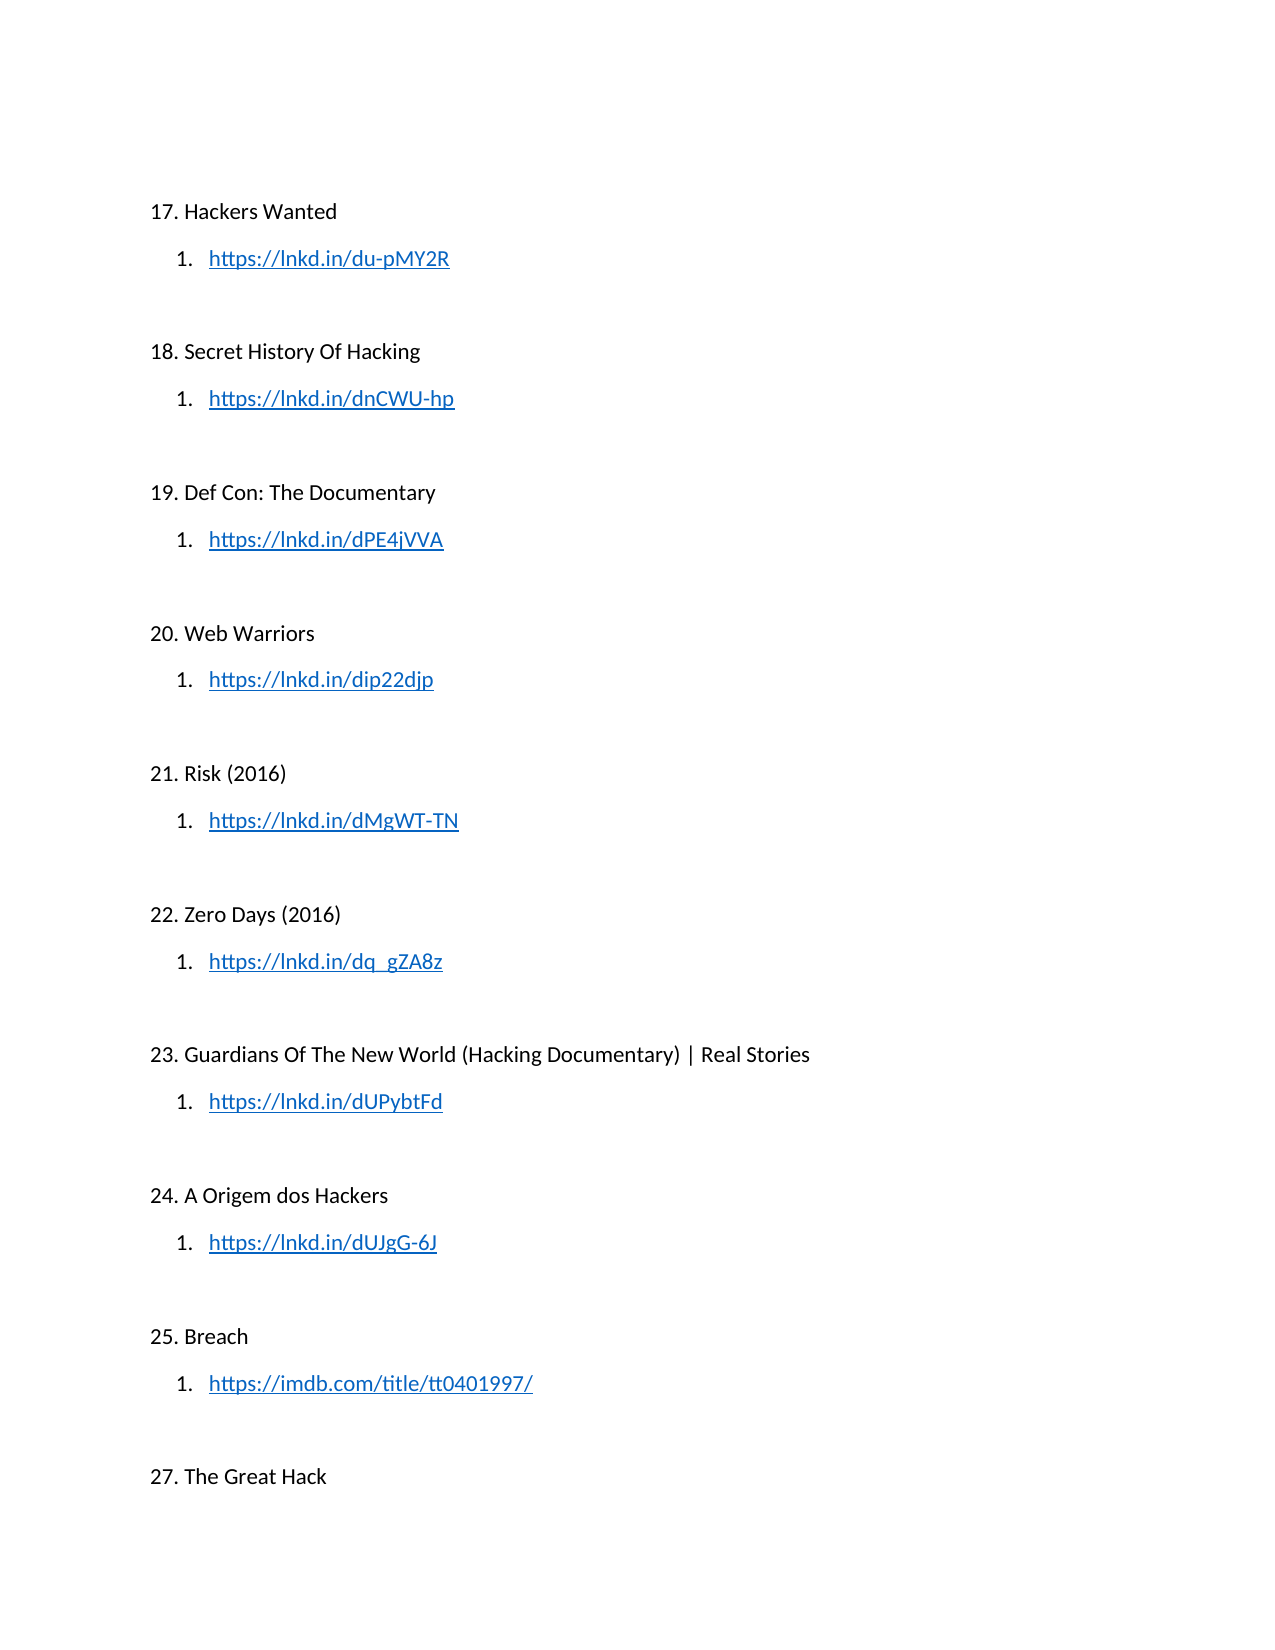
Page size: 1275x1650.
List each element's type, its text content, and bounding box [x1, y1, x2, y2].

text 1. https://lnkd.in/dUPybtFd [150, 1087, 1125, 1116]
text 20. Web Warriors [150, 619, 1125, 647]
text 1. https://lnkd.in/dnCWU-hp [150, 384, 1125, 412]
text 1. https://lnkd.in/dq_gZA8z [150, 947, 1125, 975]
text 19. Def Con: The Documentary [150, 478, 1125, 506]
text 23. Guardians Of The New World (Hacking Documentary) | Real Stories [150, 1041, 1125, 1069]
text 1. https://lnkd.in/dMgWT-TN [150, 806, 1125, 834]
text 18. Secret History Of Hacking [150, 337, 1125, 366]
text 1. https://lnkd.in/du-pMY2R [150, 244, 1125, 272]
text 25. Breach [150, 1322, 1125, 1350]
text 24. A Origem dos Hackers [150, 1181, 1125, 1209]
text 22. Zero Days (2016) [150, 900, 1125, 928]
text 1. https://lnkd.in/dUJgG-6J [150, 1228, 1125, 1256]
text 17. Hackers Wanted [150, 197, 1125, 225]
text 21. Risk (2016) [150, 759, 1125, 787]
text 27. The Great Hack [150, 1462, 1125, 1491]
text 1. https://lnkd.in/dPE4jVVA [150, 525, 1125, 553]
text 1. https://lnkd.in/dip22djp [150, 666, 1125, 694]
text 1. https://imdb.com/title/tt0401997/ [150, 1369, 1125, 1397]
